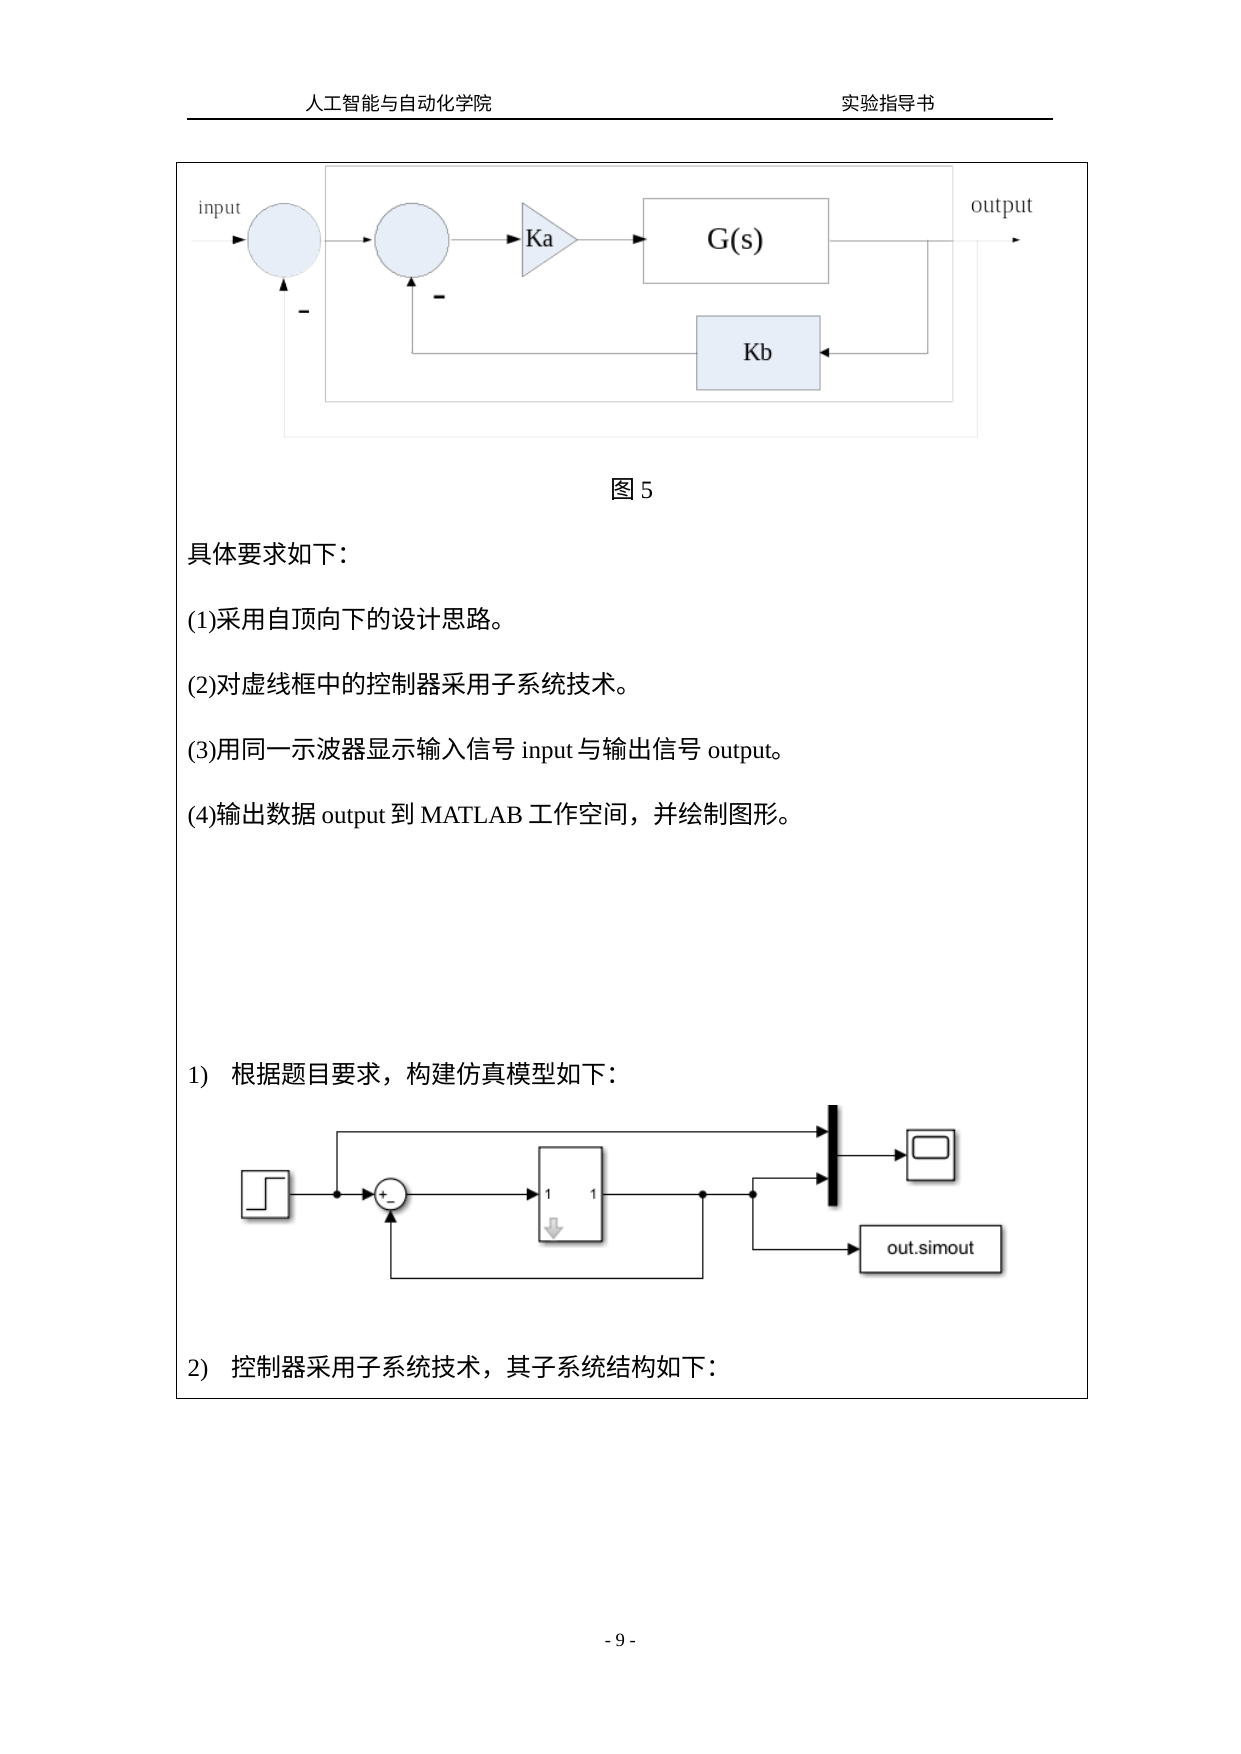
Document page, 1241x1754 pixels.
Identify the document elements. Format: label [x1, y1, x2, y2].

picture [205, 1105, 1058, 1308]
table_cell [177, 163, 1087, 1398]
